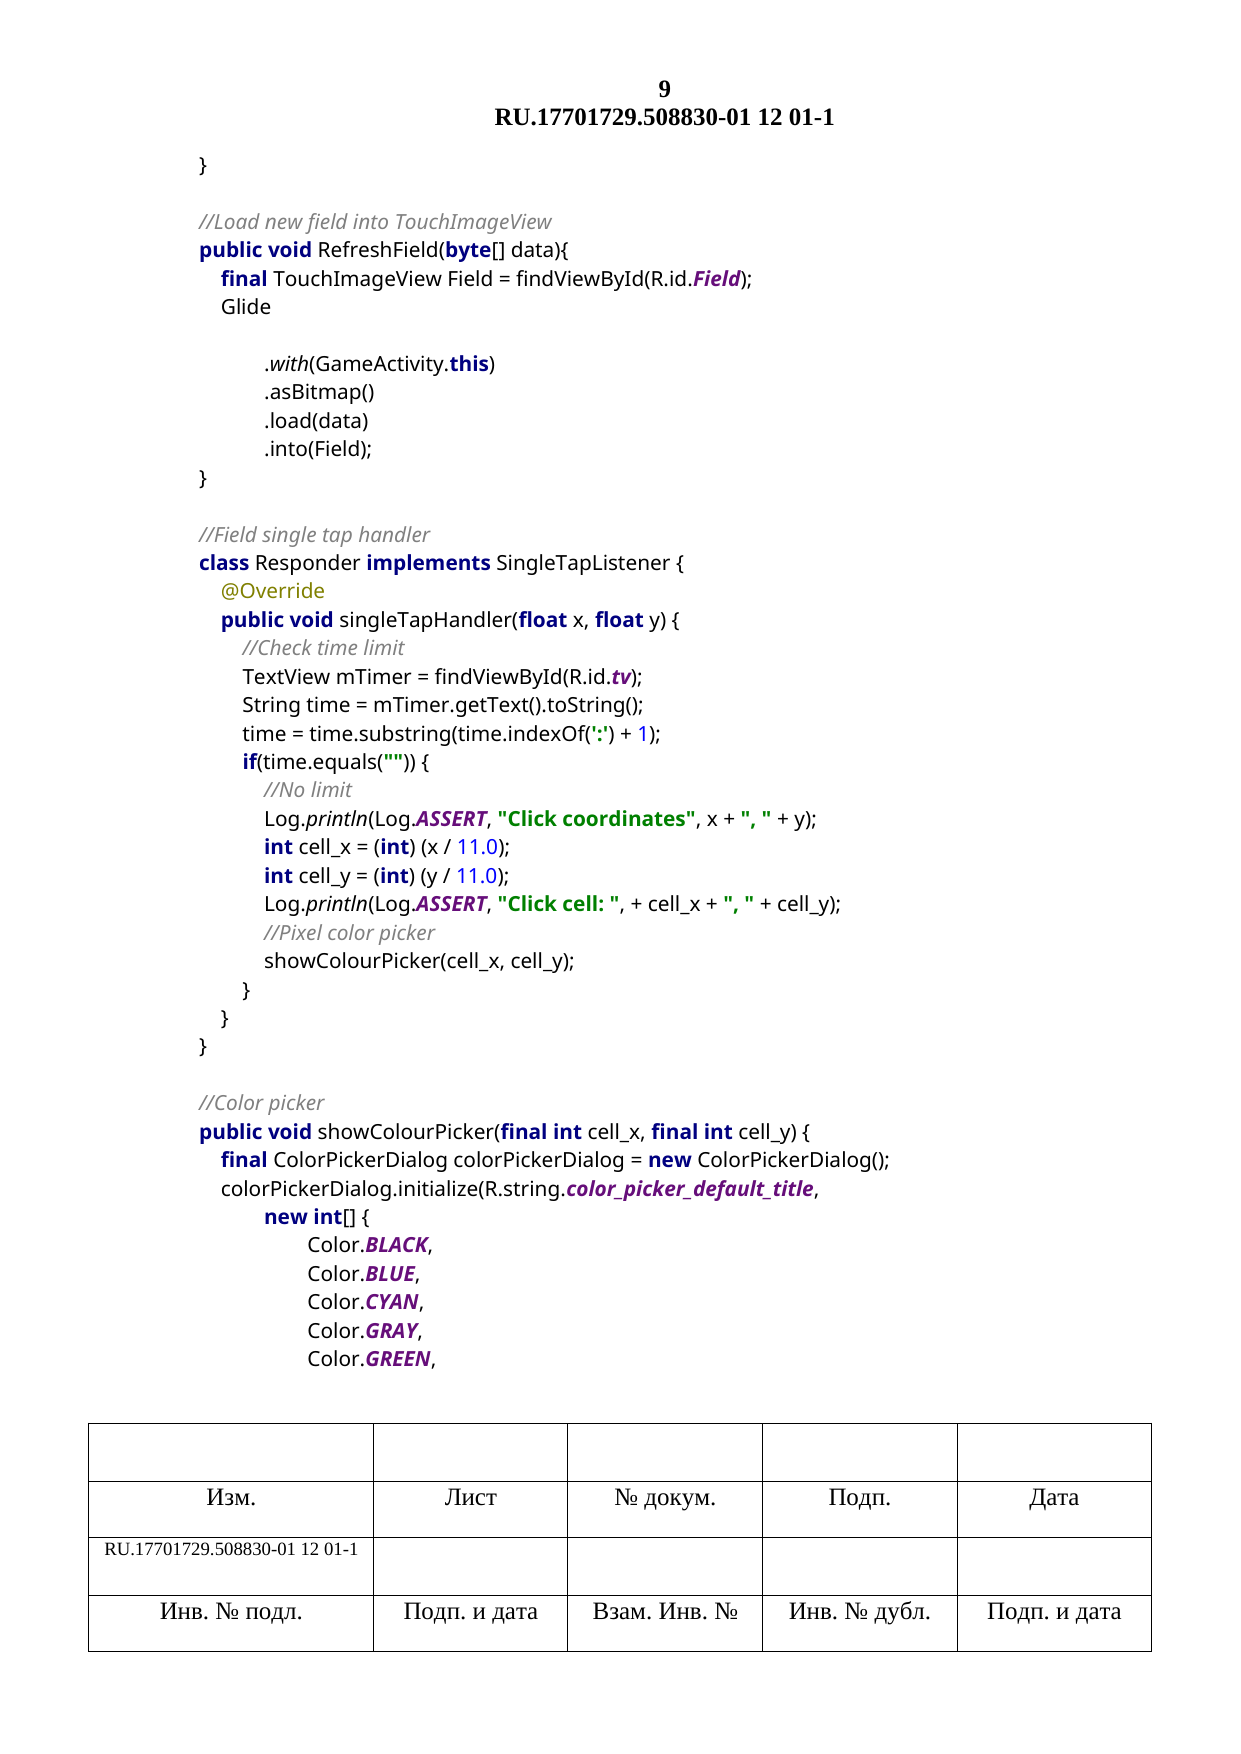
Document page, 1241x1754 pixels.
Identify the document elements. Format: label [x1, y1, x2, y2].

text [177, 150, 1152, 1373]
